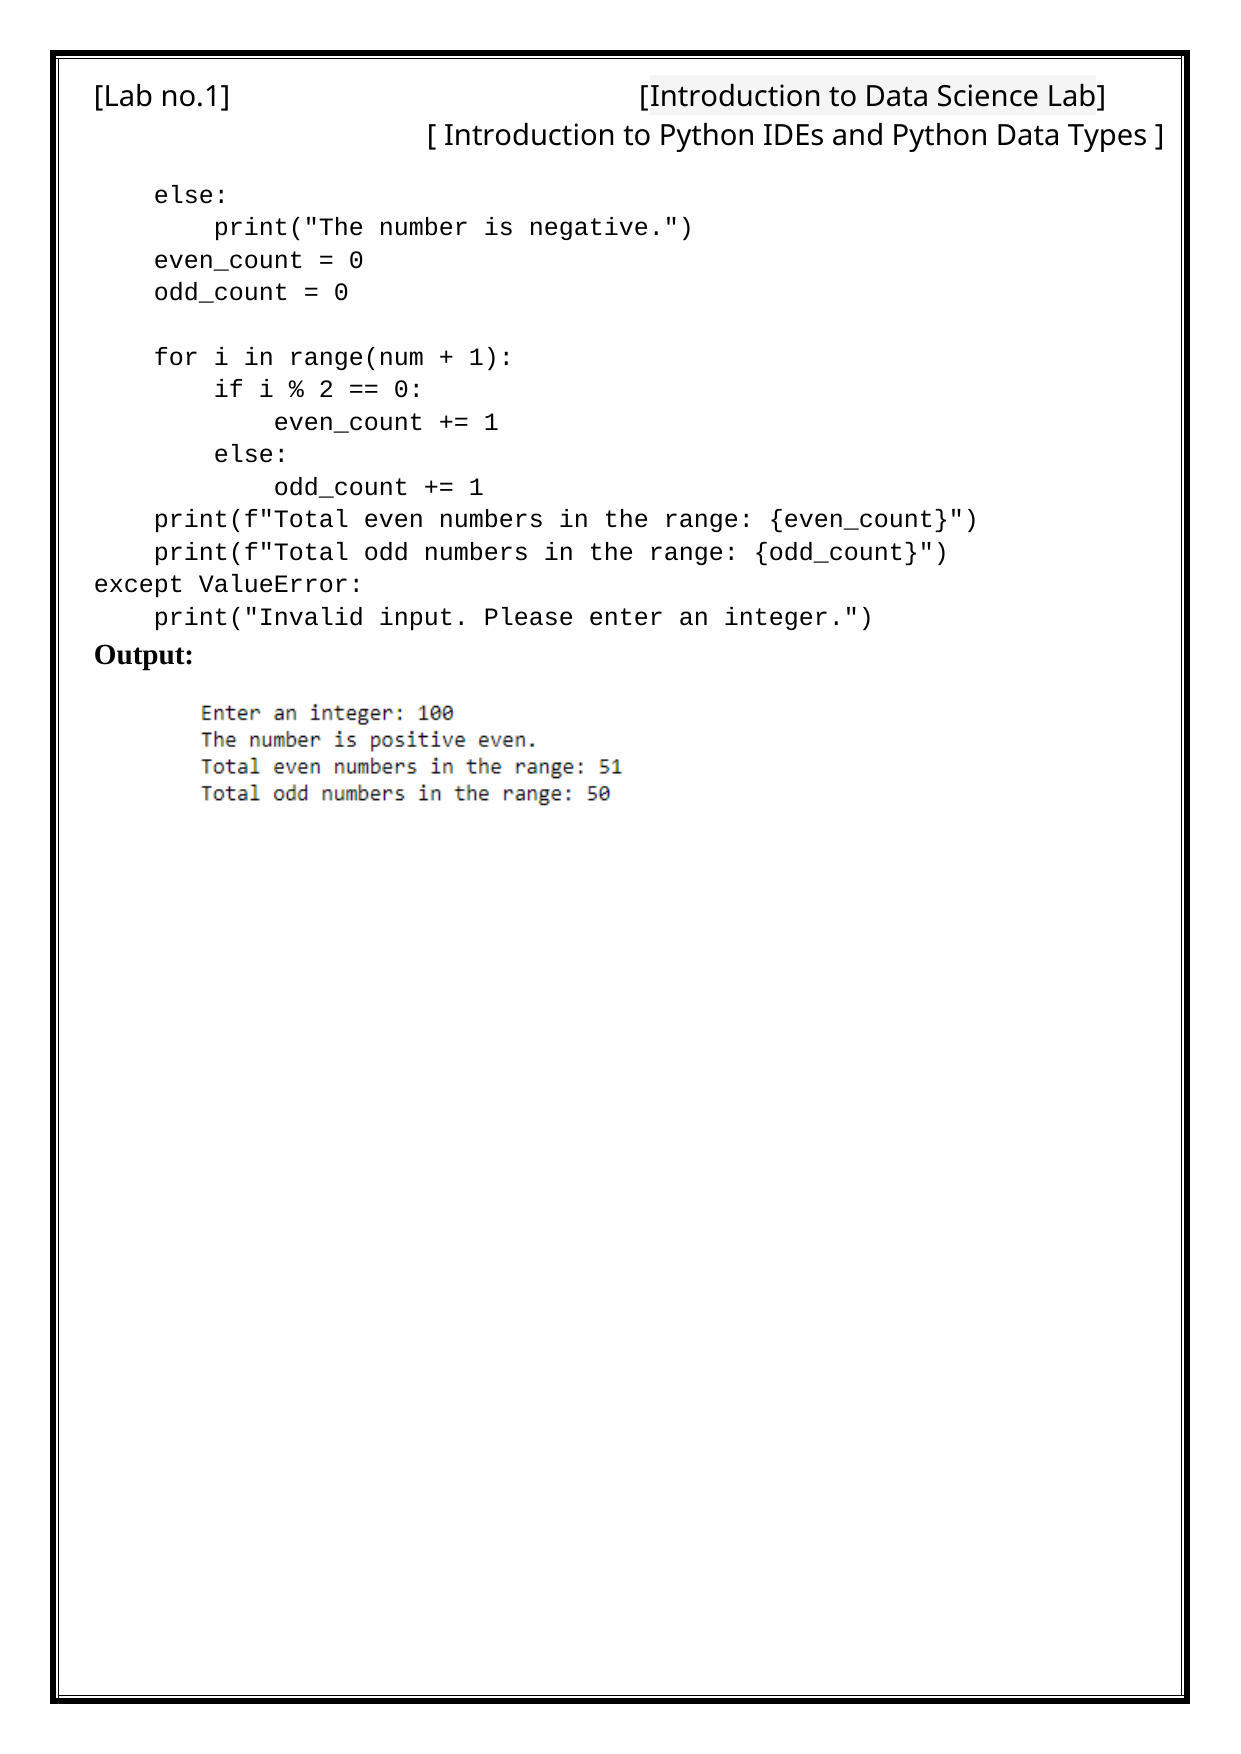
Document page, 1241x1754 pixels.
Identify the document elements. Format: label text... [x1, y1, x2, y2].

text odd_count = 0 [94, 280, 1165, 308]
text Output: [94, 637, 1165, 671]
text for i in range(num + 1): [94, 344, 1165, 373]
text except ValueError: [94, 572, 1165, 600]
text even_count += 1 [94, 409, 1165, 438]
text print(f"Total odd numbers in the range: {odd_count}") [94, 539, 1165, 568]
text else: [94, 182, 1165, 211]
text odd_count += 1 [94, 474, 1165, 503]
text even_count = 0 [94, 247, 1165, 276]
text print(f"Total even numbers in the range: {even_count}") [94, 507, 1165, 535]
text print("The number is negative.") [94, 215, 1165, 243]
picture [193, 696, 666, 818]
text else: [94, 442, 1165, 470]
text print("Invalid input. Please enter an integer.") [94, 604, 1165, 633]
text if i % 2 == 0: [94, 377, 1165, 405]
